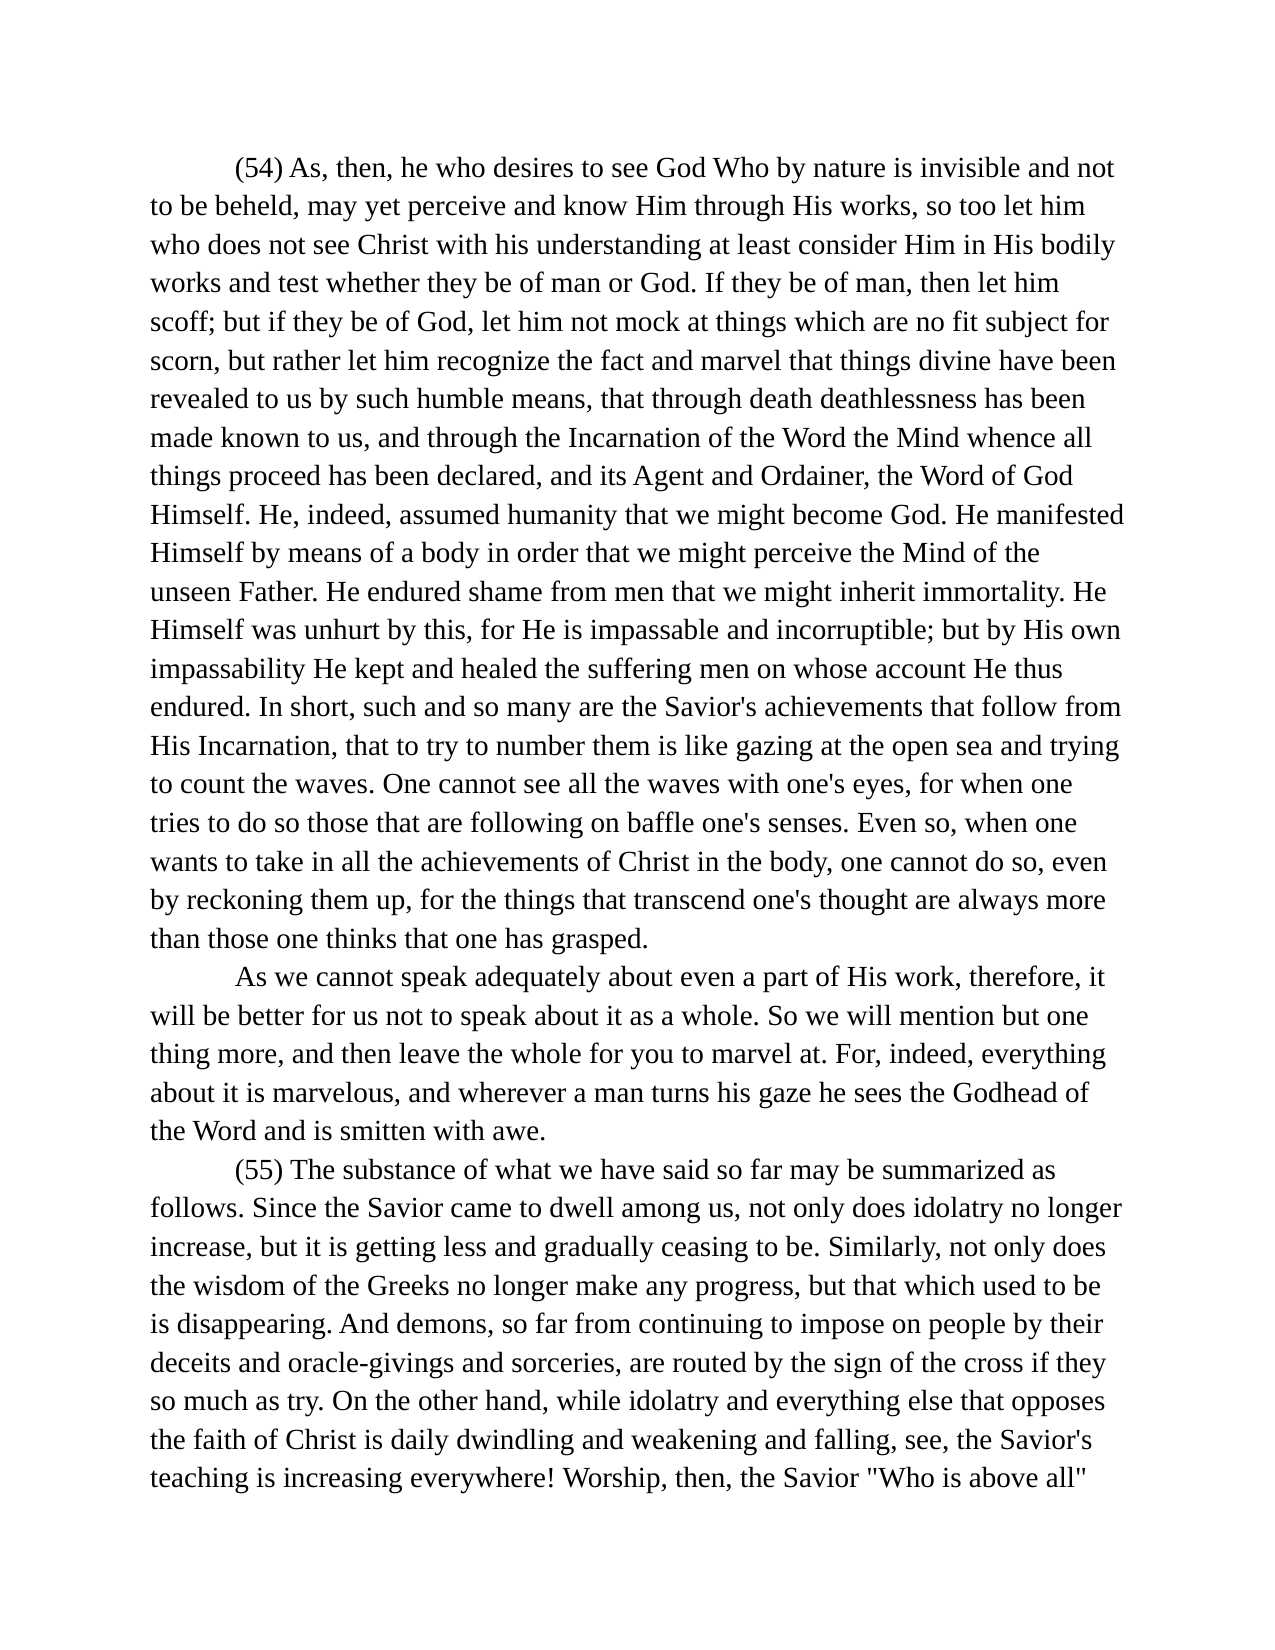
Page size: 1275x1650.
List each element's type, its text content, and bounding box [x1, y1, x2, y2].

text (54) As, then, he who desires to see God Who by nature is invisible and not to be beheld, may yet perceive and know Him through His works, so too let him who does not see Christ with his understanding at least consider Him in His bodily works and test whether they be of man or God. If they be of man, then let him scoff; but if they be of God, let him not mock at things which are no fit subject for scorn, but rather let him recognize the fact and marvel that things divine have been revealed to us by such humble means, that through death deathlessness has been made known to us, and through the Incarnation of the Word the Mind whence all things proceed has been declared, and its Agent and Ordainer, the Word of God Himself. He, indeed, assumed humanity that we might become God. He manifested Himself by means of a body in order that we might perceive the Mind of the unseen Father. He endured shame from men that we might inherit immortality. He Himself was unhurt by this, for He is impassable and incorruptible; but by His own impassability He kept and healed the suffering men on whose account He thus endured. In short, such and so many are the Savior's achievements that follow from His Incarnation, that to try to number them is like gazing at the open sea and trying to count the waves. One cannot see all the waves with one's eyes, for when one tries to do so those that are following on baffle one's senses. Even so, when one wants to take in all the achievements of Christ in the body, one cannot do so, even by reckoning them up, for the things that transcend one's thought are always more than those one thinks that one has grasped. [150, 150, 1125, 954]
text As we cannot speak adequately about even a part of His work, therefore, it will be better for us not to speak about it as a whole. So we will mention but one thing more, and then leave the whole for you to marvel at. For, indeed, everything about it is marvelous, and wherever a man turns his gaze he sees the Godhead of the Word and is smitten with awe. [150, 959, 1125, 1147]
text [150, 1152, 1125, 1494]
